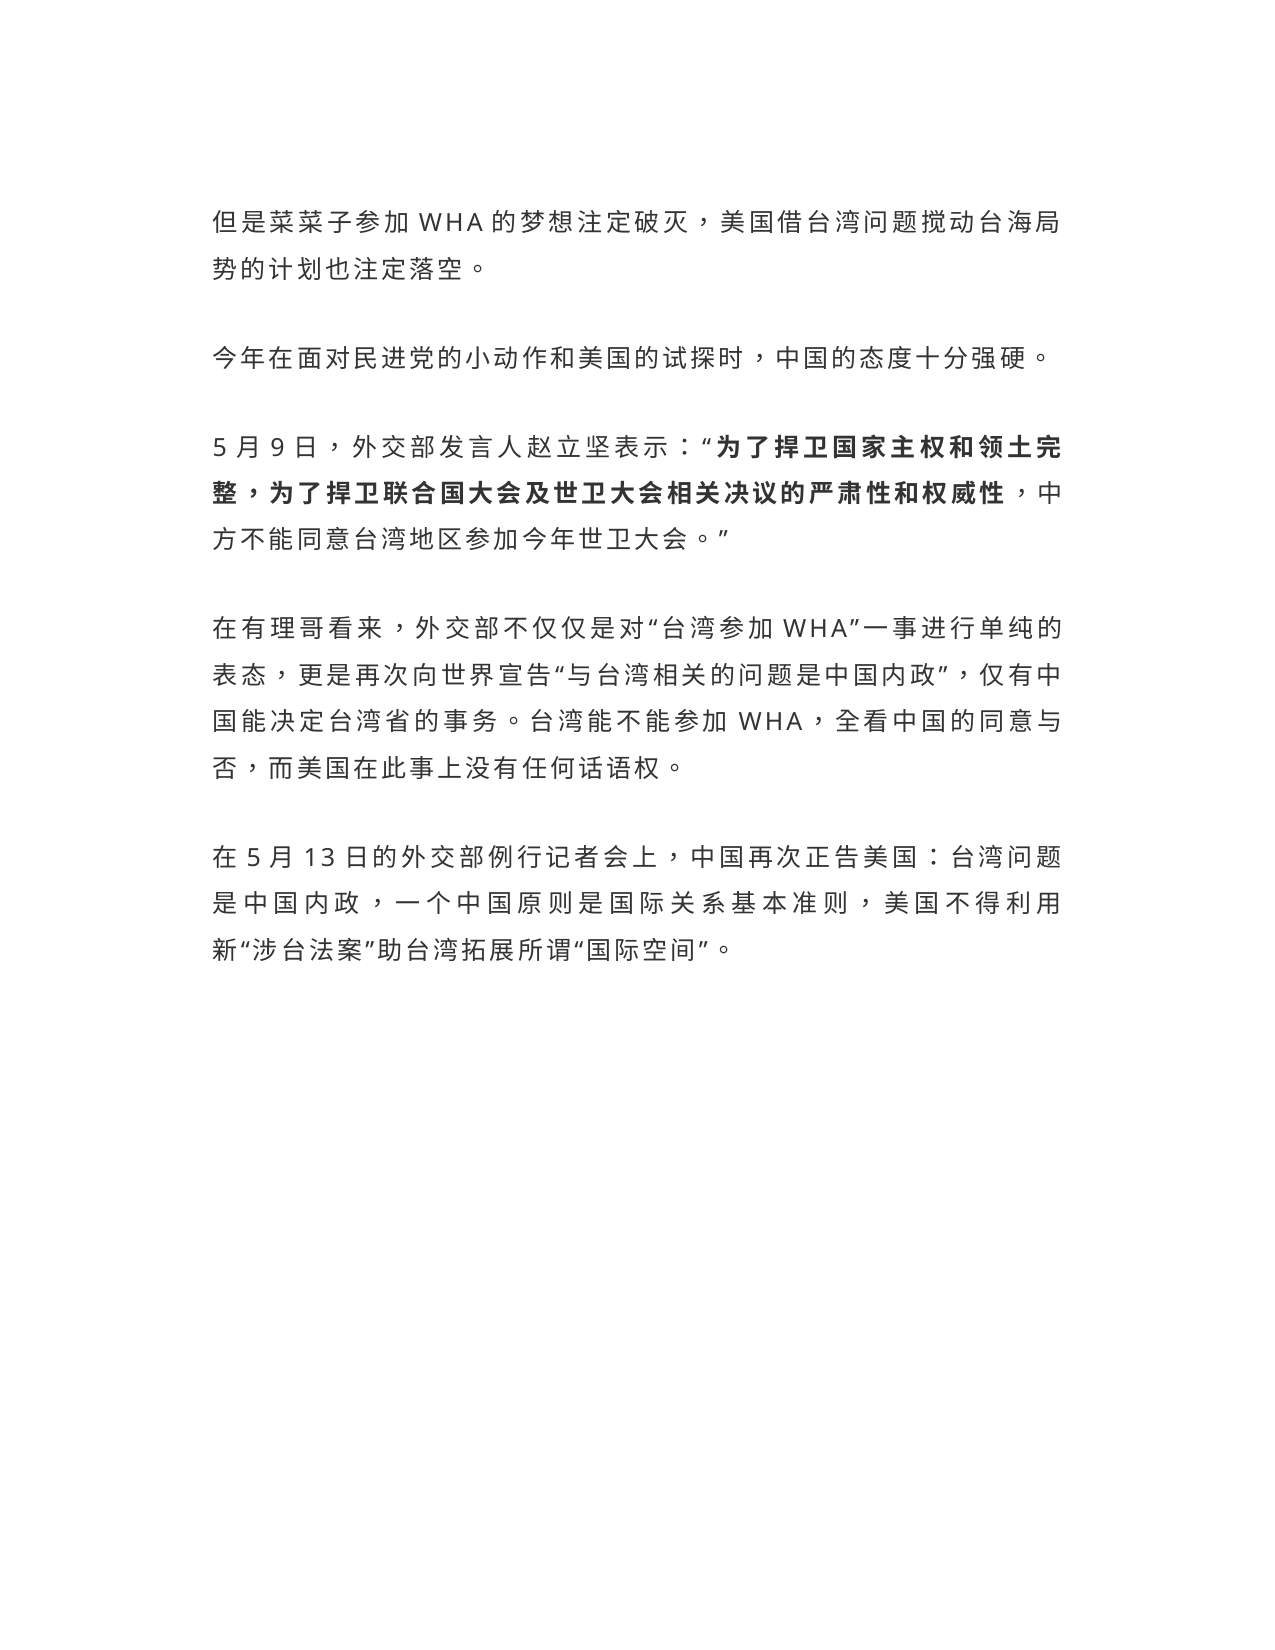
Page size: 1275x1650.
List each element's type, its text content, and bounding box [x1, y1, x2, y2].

text 但是菜菜子参加WHA的梦想注定破灭，美国借台湾问题搅动台海局势的计划也注定落空。 [212, 192, 1062, 285]
text 今年在面对民进党的小动作和美国的试探时，中国的态度十分强硬。 [212, 328, 1062, 374]
text 5月9日，外交部发言人赵立坚表示：“为了捍卫国家主权和领土完整，为了捍卫联合国大会及世卫大会相关决议的严肃性和权威性，中方不能同意台湾地区参加今年世卫大会。” [212, 417, 1062, 556]
text 在5月13日的外交部例行记者会上，中国再次正告美国：台湾问题是中国内政，一个中国原则是国际关系基本准则，美国不得利用新“涉台法案”助台湾拓展所谓“国际空间”。 [212, 827, 1062, 966]
text 在有理哥看来，外交部不仅仅是对“台湾参加WHA”一事进行单纯的表态，更是再次向世界宣告“与台湾相关的问题是中国内政”，仅有中国能决定台湾省的事务。台湾能不能参加WHA，全看中国的同意与否，而美国在此事上没有任何话语权。 [212, 599, 1062, 784]
